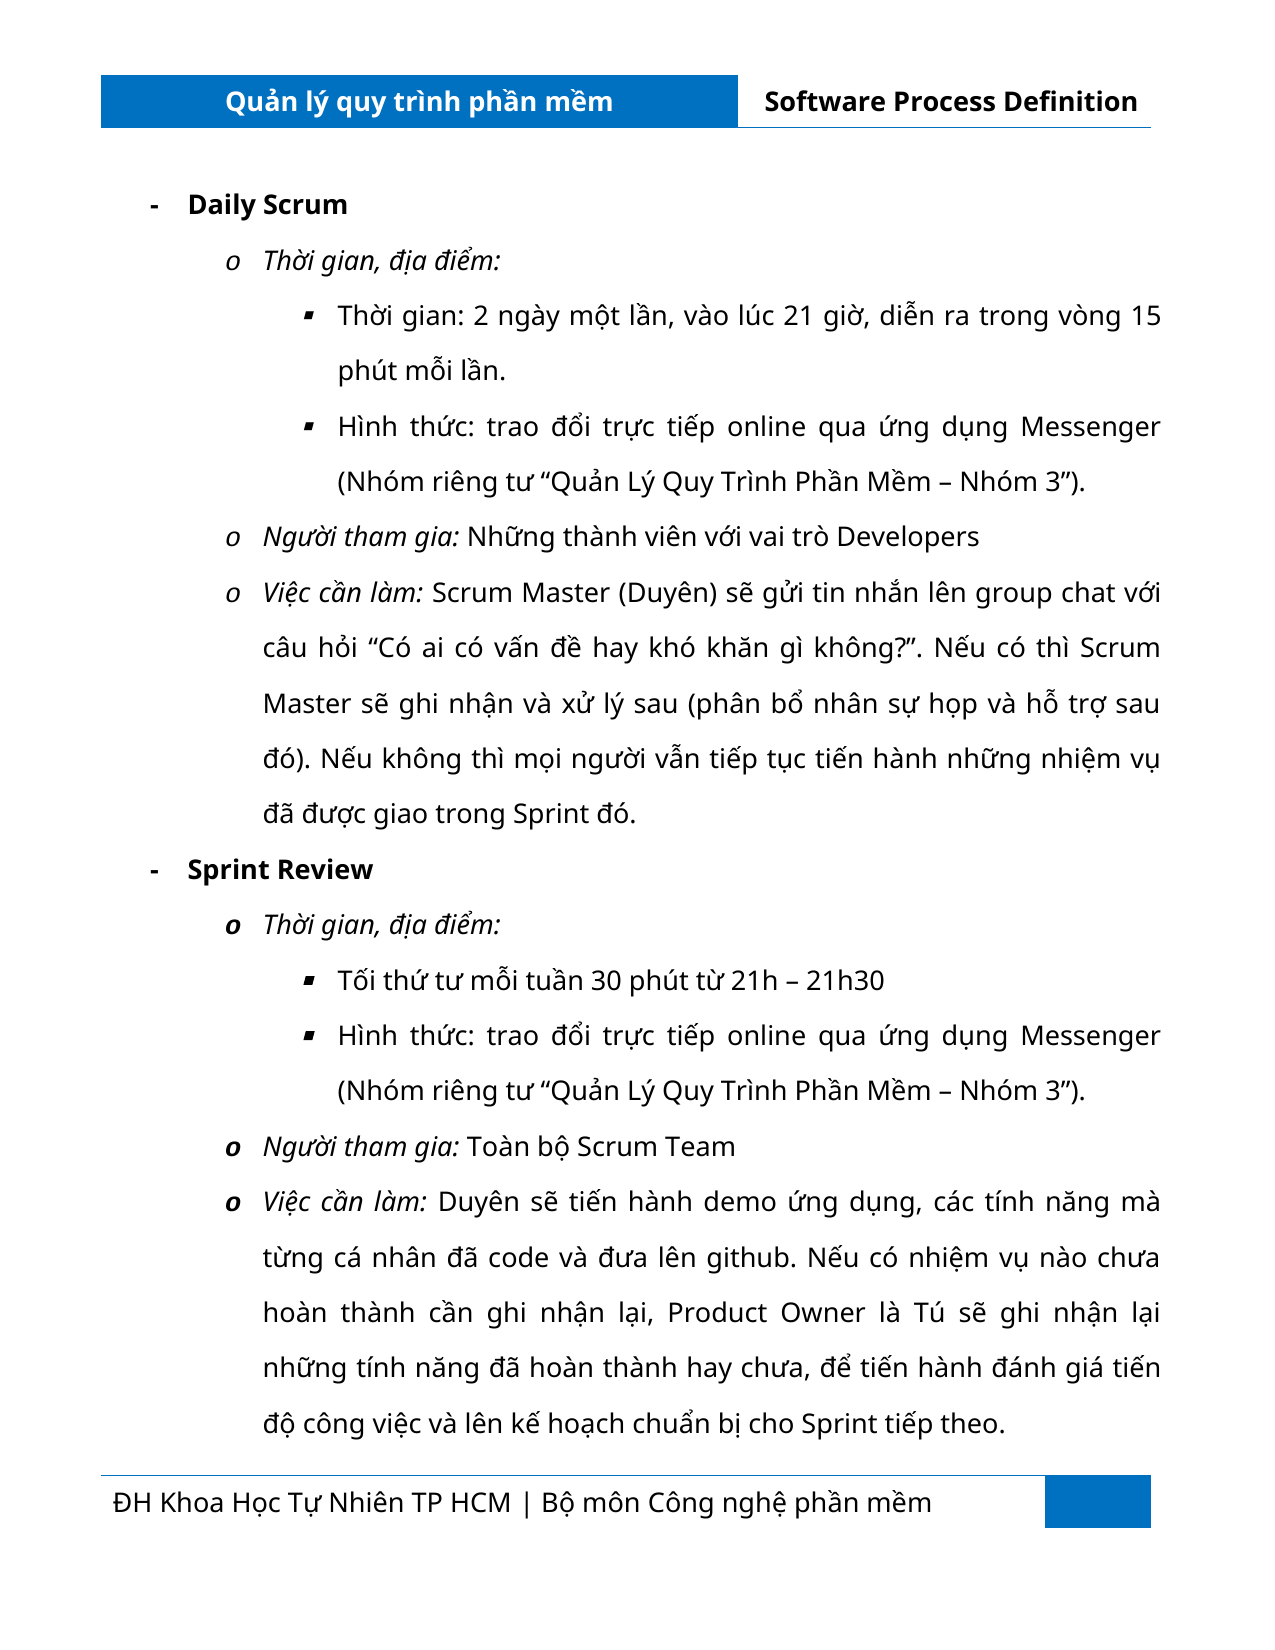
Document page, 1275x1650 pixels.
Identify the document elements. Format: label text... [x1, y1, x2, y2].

list Việc cần làm: Scrum Master (Duyên) sẽ gửi tin nhắn lên group chat với câu hỏi “Có ai có vấn đề hay khó khăn gì không?”. Nếu có thì Scrum Master sẽ ghi nhận và xử lý sau (phân bổ nhân sự họp và hỗ trợ sau đó). Nếu không thì mọi người vẫn tiếp tục tiến hành những nhiệm vụ đã được giao trong Sprint đó. [225, 573, 1162, 832]
list Người tham gia: Những thành viên với vai trò Developers [225, 518, 1162, 555]
list Việc cần làm: Duyên sẽ tiến hành demo ứng dụng, các tính năng mà từng cá nhân đã code và đưa lên github. Nếu có nhiệm vụ nào chưa hoàn thành cần ghi nhận lại, Product Owner là Tú sẽ ghi nhận lại những tính năng đã hoàn thành hay chưa, để tiến hành đánh giá tiến độ công việc và lên kế hoạch chuẩn bị cho Sprint tiếp theo. [225, 1183, 1162, 1441]
list Hình thức: trao đổi trực tiếp online qua ứng dụng Messenger (Nhóm riêng tư “Quản Lý Quy Trình Phần Mềm – Nhóm 3”). [300, 407, 1162, 499]
list Tối thứ tư mỗi tuần 30 phút từ 21h – 21h30 [300, 961, 1162, 998]
list Thời gian: 2 ngày một lần, vào lúc 21 giờ, diễn ra trong vòng 15 phút mỗi lần. [300, 297, 1162, 389]
list Daily Scrum [150, 186, 1162, 222]
list Người tham gia: Toàn bộ Scrum Team [225, 1127, 1162, 1164]
list Sprint Review [150, 850, 1162, 887]
list Thời gian, địa điểm: [225, 241, 1162, 278]
list Thời gian, địa điểm: [225, 906, 1162, 943]
list Hình thức: trao đổi trực tiếp online qua ứng dụng Messenger (Nhóm riêng tư “Quản Lý Quy Trình Phần Mềm – Nhóm 3”). [300, 1016, 1162, 1109]
